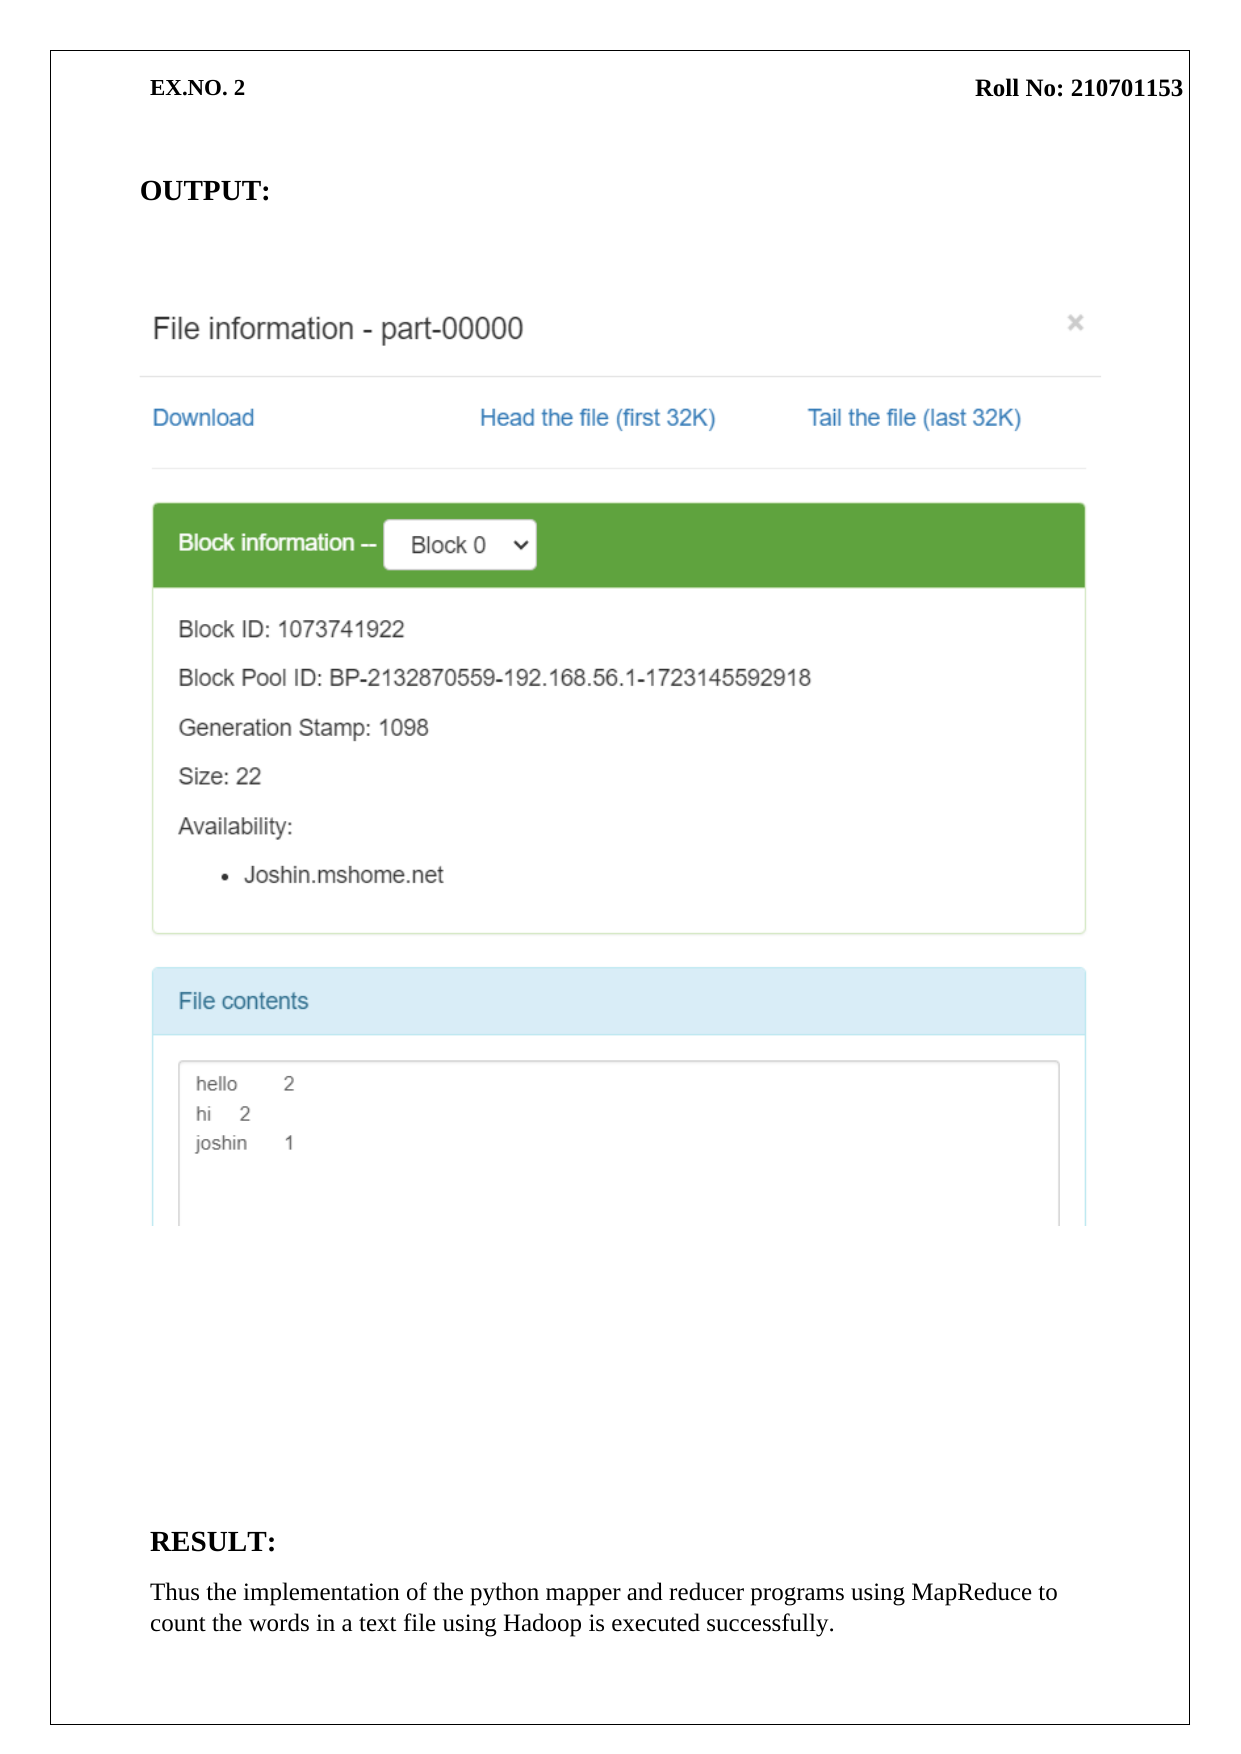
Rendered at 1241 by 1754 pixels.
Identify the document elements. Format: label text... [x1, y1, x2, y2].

text RESULT: [150, 1524, 1101, 1558]
subtitle OUTPUT: [139, 173, 1101, 206]
text Thus the implementation of the python mapper and reducer programs using MapReduce to count the words in a text file using Hadoop is executed successfully. [150, 1577, 1060, 1637]
picture [139, 289, 1102, 1226]
